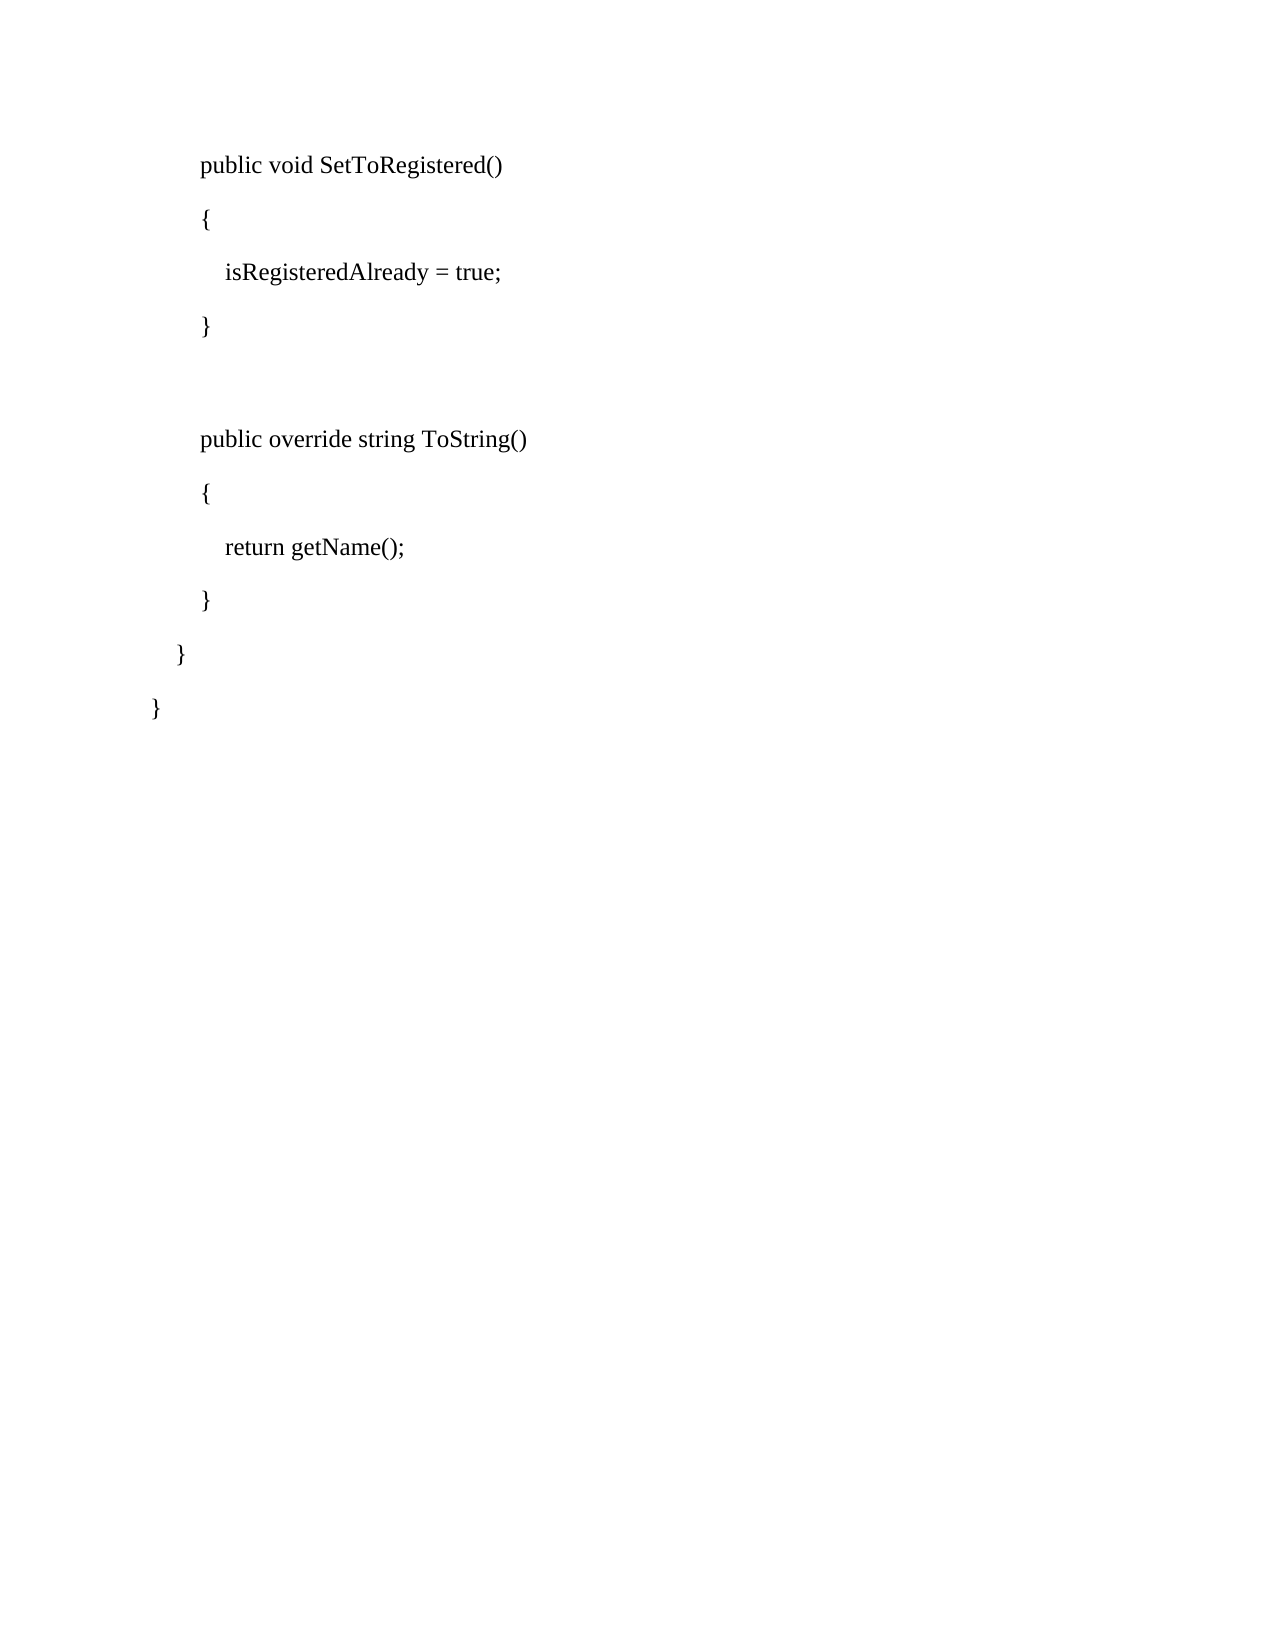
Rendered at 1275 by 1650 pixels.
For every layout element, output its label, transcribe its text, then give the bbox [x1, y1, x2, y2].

text } [150, 693, 1125, 722]
text { [150, 478, 1125, 507]
text } [150, 311, 1125, 340]
text public override string ToString() [150, 424, 1125, 453]
text { [150, 204, 1125, 232]
text return getName(); [150, 532, 1125, 560]
text isRegisteredAlready = true; [150, 257, 1125, 286]
text } [150, 585, 1125, 614]
text public void SetToRegistered() [150, 150, 1125, 179]
text } [150, 639, 1125, 668]
